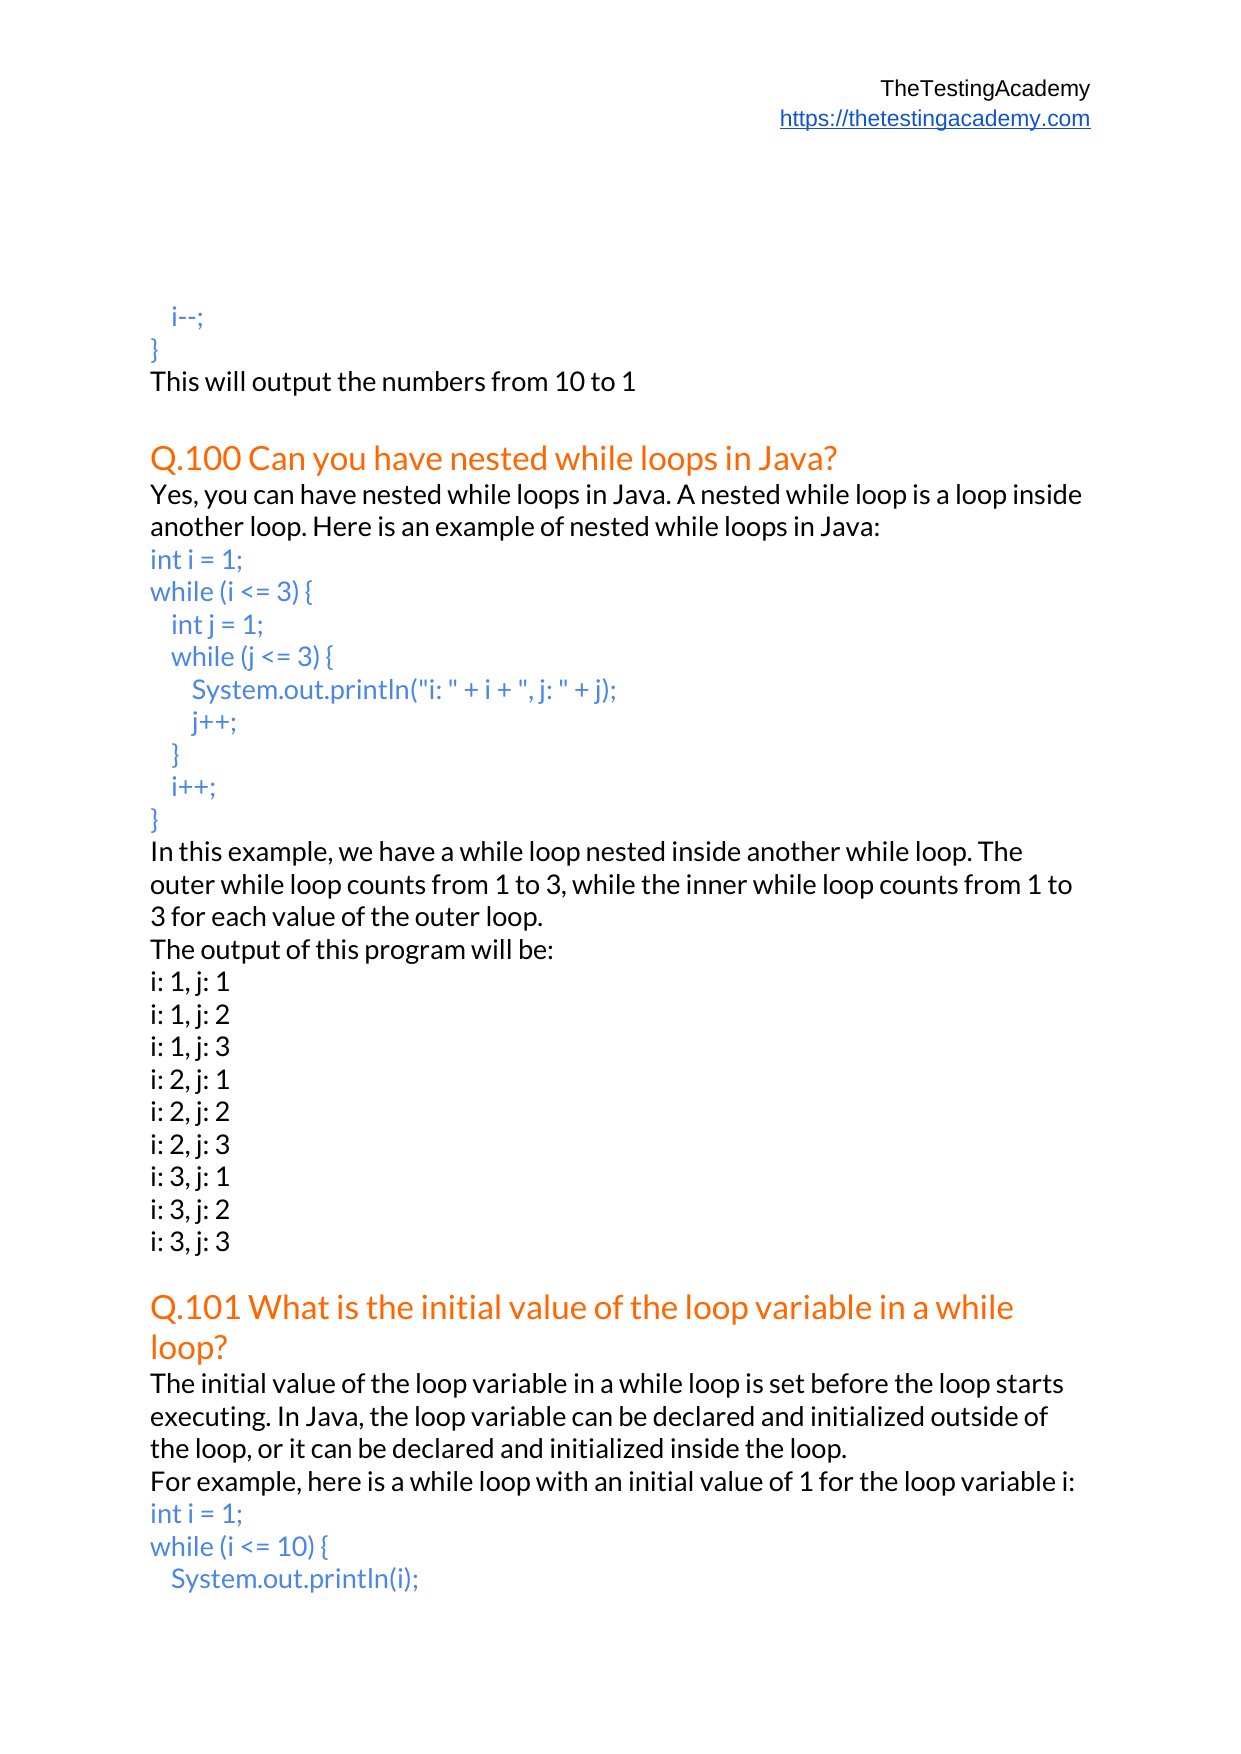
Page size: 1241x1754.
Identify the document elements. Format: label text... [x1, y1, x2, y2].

text } [150, 802, 1090, 835]
text Yes, you can have nested while loops in Java. A nested while loop is a loop inside another loop. Here is an example of nested while loops in Java: [150, 477, 1090, 542]
text Q.100 Can you have nested while loops in Java? [150, 437, 1090, 477]
text i: 3, j: 2 [150, 1192, 1090, 1225]
text int j = 1; [150, 607, 1090, 640]
text i: 3, j: 3 [150, 1225, 1090, 1257]
text } [150, 332, 1090, 365]
text while (i <= 3) { [150, 575, 1090, 607]
text j++; [150, 705, 1090, 737]
text Q.101 What is the initial value of the loop variable in a while loop? [150, 1287, 1090, 1367]
text i: 1, j: 1 [150, 965, 1090, 997]
text For example, here is a while loop with an initial value of 1 for the loop variable i: [150, 1464, 1090, 1497]
text while (j <= 3) { [150, 640, 1090, 672]
text The initial value of the loop variable in a while loop is set before the loop starts executing. In Java, the loop variable can be declared and initialized outside of the loop, or it can be declared and initialized inside the loop. [150, 1367, 1090, 1464]
text i++; [150, 770, 1090, 802]
text i: 2, j: 1 [150, 1062, 1090, 1095]
text int i = 1; [150, 1497, 1090, 1529]
text i: 3, j: 1 [150, 1160, 1090, 1192]
text while (i <= 10) { [150, 1529, 1090, 1562]
text This will output the numbers from 10 to 1 [150, 365, 1090, 397]
text The output of this program will be: [150, 932, 1090, 965]
text i--; [150, 300, 1090, 332]
text i: 2, j: 3 [150, 1127, 1090, 1160]
text } [150, 737, 1090, 770]
text In this example, we have a while loop nested inside another while loop. The outer while loop counts from 1 to 3, while the inner while loop counts from 1 to 3 for each value of the outer loop. [150, 835, 1090, 932]
text int i = 1; [150, 542, 1090, 575]
text i: 1, j: 2 [150, 997, 1090, 1030]
text System.out.println(i); [150, 1562, 1090, 1594]
text System.out.println("i: " + i + ", j: " + j); [150, 672, 1090, 705]
text i: 2, j: 2 [150, 1095, 1090, 1127]
text i: 1, j: 3 [150, 1030, 1090, 1062]
